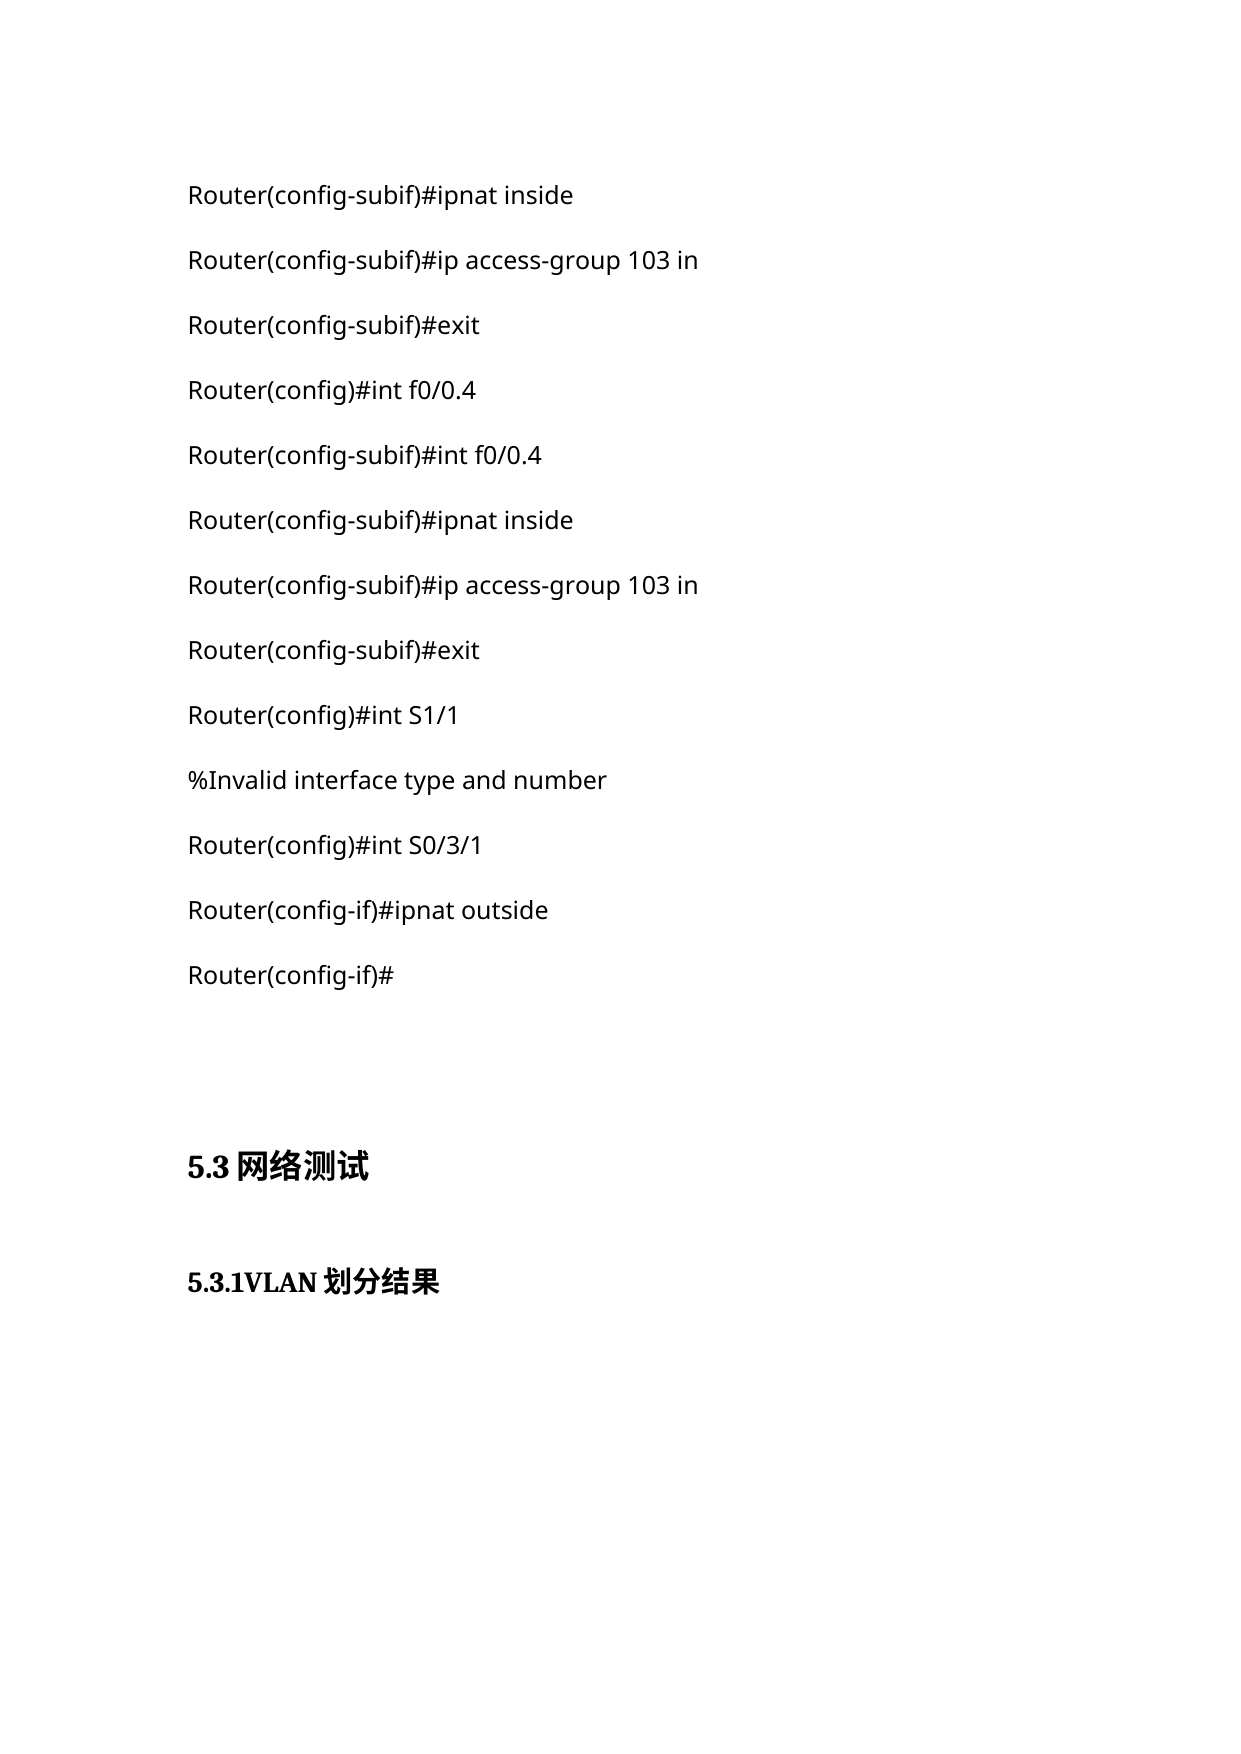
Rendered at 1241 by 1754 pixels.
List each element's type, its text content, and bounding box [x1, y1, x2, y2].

text Router(config-subif)#exit [187, 617, 1053, 682]
text Router(config-subif)#ip access-group 103 in [187, 552, 1053, 617]
subtitle 5.3网络测试 [187, 1132, 1053, 1197]
text Router(config)#int S0/3/1 [187, 812, 1053, 877]
text Router(config)#int f0/0.4 [187, 357, 1053, 422]
text Router(config-subif)#ipnat inside [187, 487, 1053, 552]
text Router(config)#int S1/1 [187, 682, 1053, 747]
text 5.3.1VLAN划分结果 [187, 1248, 1053, 1313]
text %Invalid interface type and number [187, 747, 1053, 812]
text Router(config-if)#ipnat outside [187, 877, 1053, 942]
text Router(config-if)# [187, 942, 1053, 1007]
text Router(config-subif)#int f0/0.4 [187, 422, 1053, 487]
text Router(config-subif)#exit [187, 292, 1053, 357]
text Router(config-subif)#ip access-group 103 in [187, 227, 1053, 292]
text Router(config-subif)#ipnat inside [187, 162, 1053, 227]
